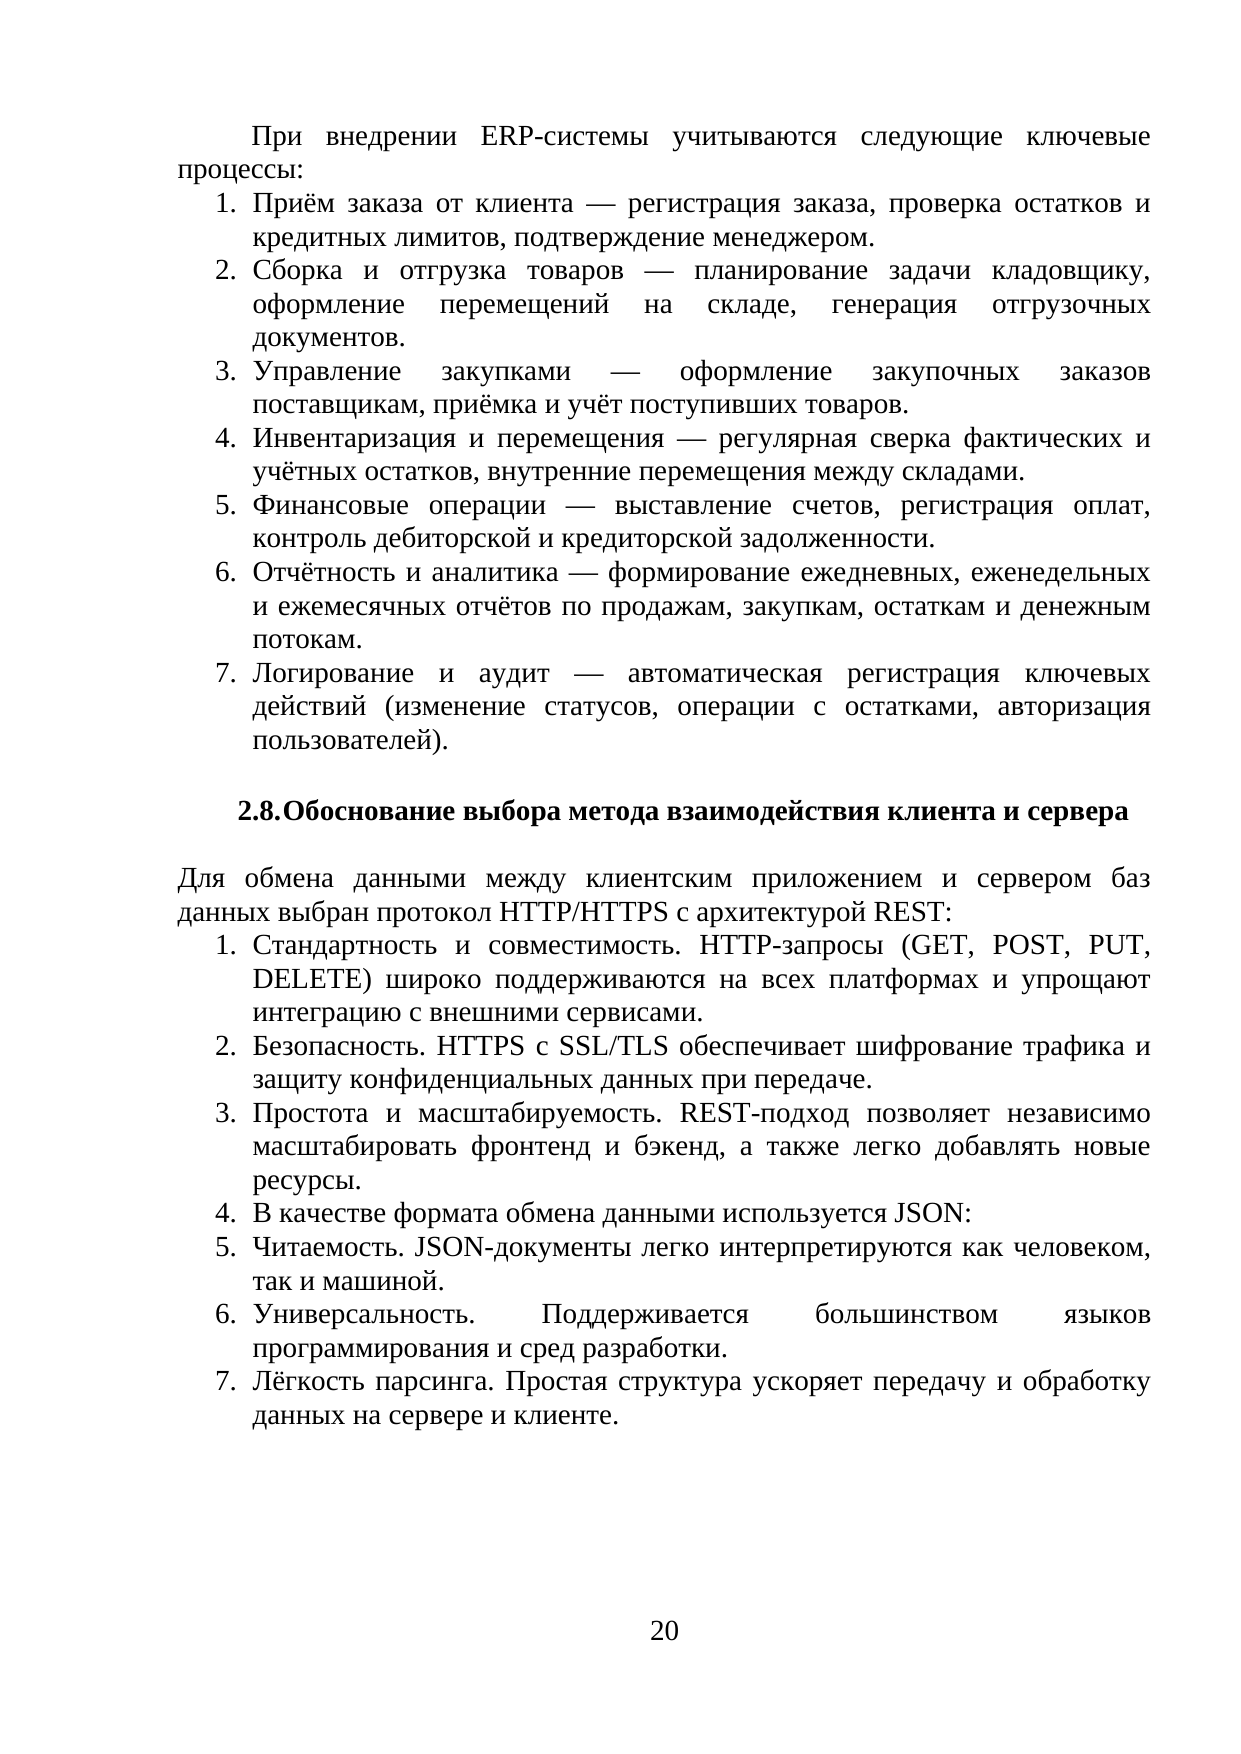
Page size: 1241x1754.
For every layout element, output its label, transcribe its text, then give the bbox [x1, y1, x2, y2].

list Финансовые операции — выставление счетов, регистрация оплат, контроль дебиторской и кредиторской задолженности. [215, 487, 1152, 554]
list Логирование и аудит — автоматическая регистрация ключевых действий (изменение статусов, операции с остатками, авторизация пользователей). [215, 655, 1152, 755]
text Для обмена данными между клиентским приложением и сервером баз данных выбран протокол HTTP/HTTPS с архитектурой REST: [177, 860, 1152, 927]
list Стандартность и совместимость. HTTP-запросы (GET, POST, PUT, DELETE) широко поддерживаются на всех платформах и упрощают интеграцию с внешними сервисами. [215, 927, 1152, 1028]
subtitle Обоснование выбора метода взаимодействия клиента и сервера [215, 793, 1152, 827]
list Лёгкость парсинга. Простая структура ускоряет передачу и обработку данных на сервере и клиенте. [215, 1363, 1152, 1430]
list Инвентаризация и перемещения — регулярная сверка фактических и учётных остатков, внутренние перемещения между складами. [215, 420, 1152, 487]
text При внедрении ERP-системы учитываются следующие ключевые процессы: [177, 118, 1152, 185]
list Читаемость. JSON-документы легко интерпретируются как человеком, так и машиной. [215, 1229, 1152, 1296]
list Сборка и отгрузка товаров — планирование задачи кладовщику, оформление перемещений на складе, генерация отгрузочных документов. [215, 252, 1152, 353]
list Управление закупками — оформление закупочных заказов поставщикам, приёмка и учёт поступивших товаров. [215, 353, 1152, 420]
list Приём заказа от клиента — регистрация заказа, проверка остатков и кредитных лимитов, подтверждение менеджером. [215, 185, 1152, 252]
list Универсальность. Поддерживается большинством языков программирования и сред разработки. [215, 1296, 1152, 1363]
list В качестве формата обмена данными используется JSON: [215, 1196, 1152, 1229]
list Простота и масштабируемость. REST-подход позволяет независимо масштабировать фронтенд и бэкенд, а также легко добавлять новые ресурсы. [215, 1095, 1152, 1196]
list Безопасность. HTTPS с SSL/TLS обеспечивает шифрование трафика и защиту конфиденциальных данных при передаче. [215, 1028, 1152, 1095]
list Отчётность и аналитика — формирование ежедневных, еженедельных и ежемесячных отчётов по продажам, закупкам, остаткам и денежным потокам. [215, 554, 1152, 655]
